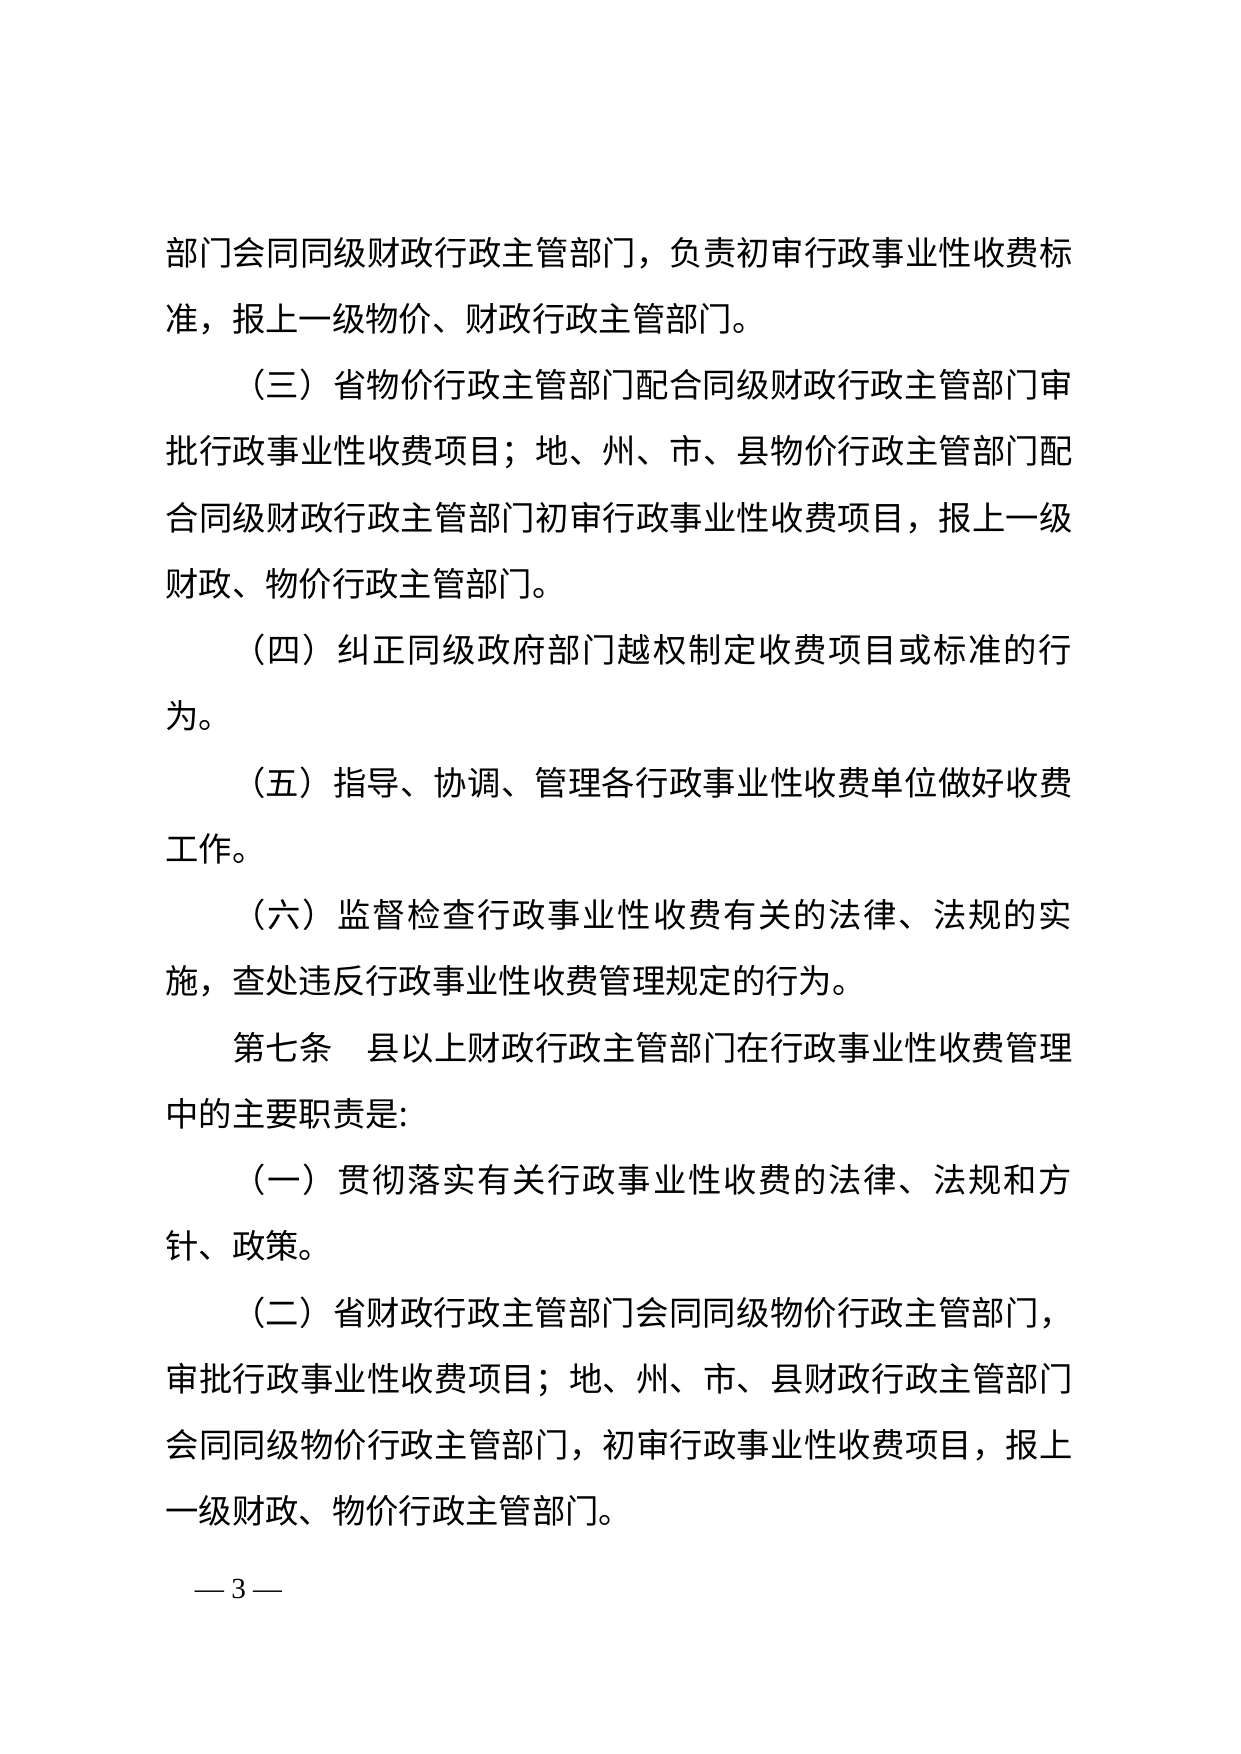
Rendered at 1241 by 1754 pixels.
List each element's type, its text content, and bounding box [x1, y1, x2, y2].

text （四）纠正同级政府部门越权制定收费项目或标准的行为。 [165, 615, 1075, 747]
text （一）贯彻落实有关行政事业性收费的法律、法规和方针、政策。 [165, 1145, 1075, 1277]
text （六）监督检查行政事业性收费有关的法律、法规的实施，查处违反行政事业性收费管理规定的行为。 [165, 880, 1075, 1012]
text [165, 217, 1075, 350]
text （五）指导、协调、管理各行政事业性收费单位做好收费工作。 [165, 747, 1075, 880]
text （二）省财政行政主管部门会同同级物价行政主管部门，审批行政事业性收费项目；地、州、市、县财政行政主管部门会同同级物价行政主管部门，初审行政事业性收费项目，报上一级财政、物价行政主管部门。 [165, 1277, 1075, 1542]
text 第七条 县以上财政行政主管部门在行政事业性收费管理中的主要职责是: [165, 1012, 1075, 1145]
text （三）省物价行政主管部门配合同级财政行政主管部门审批行政事业性收费项目；地、州、市、县物价行政主管部门配合同级财政行政主管部门初审行政事业性收费项目，报上一级财政、物价行政主管部门。 [165, 350, 1075, 615]
